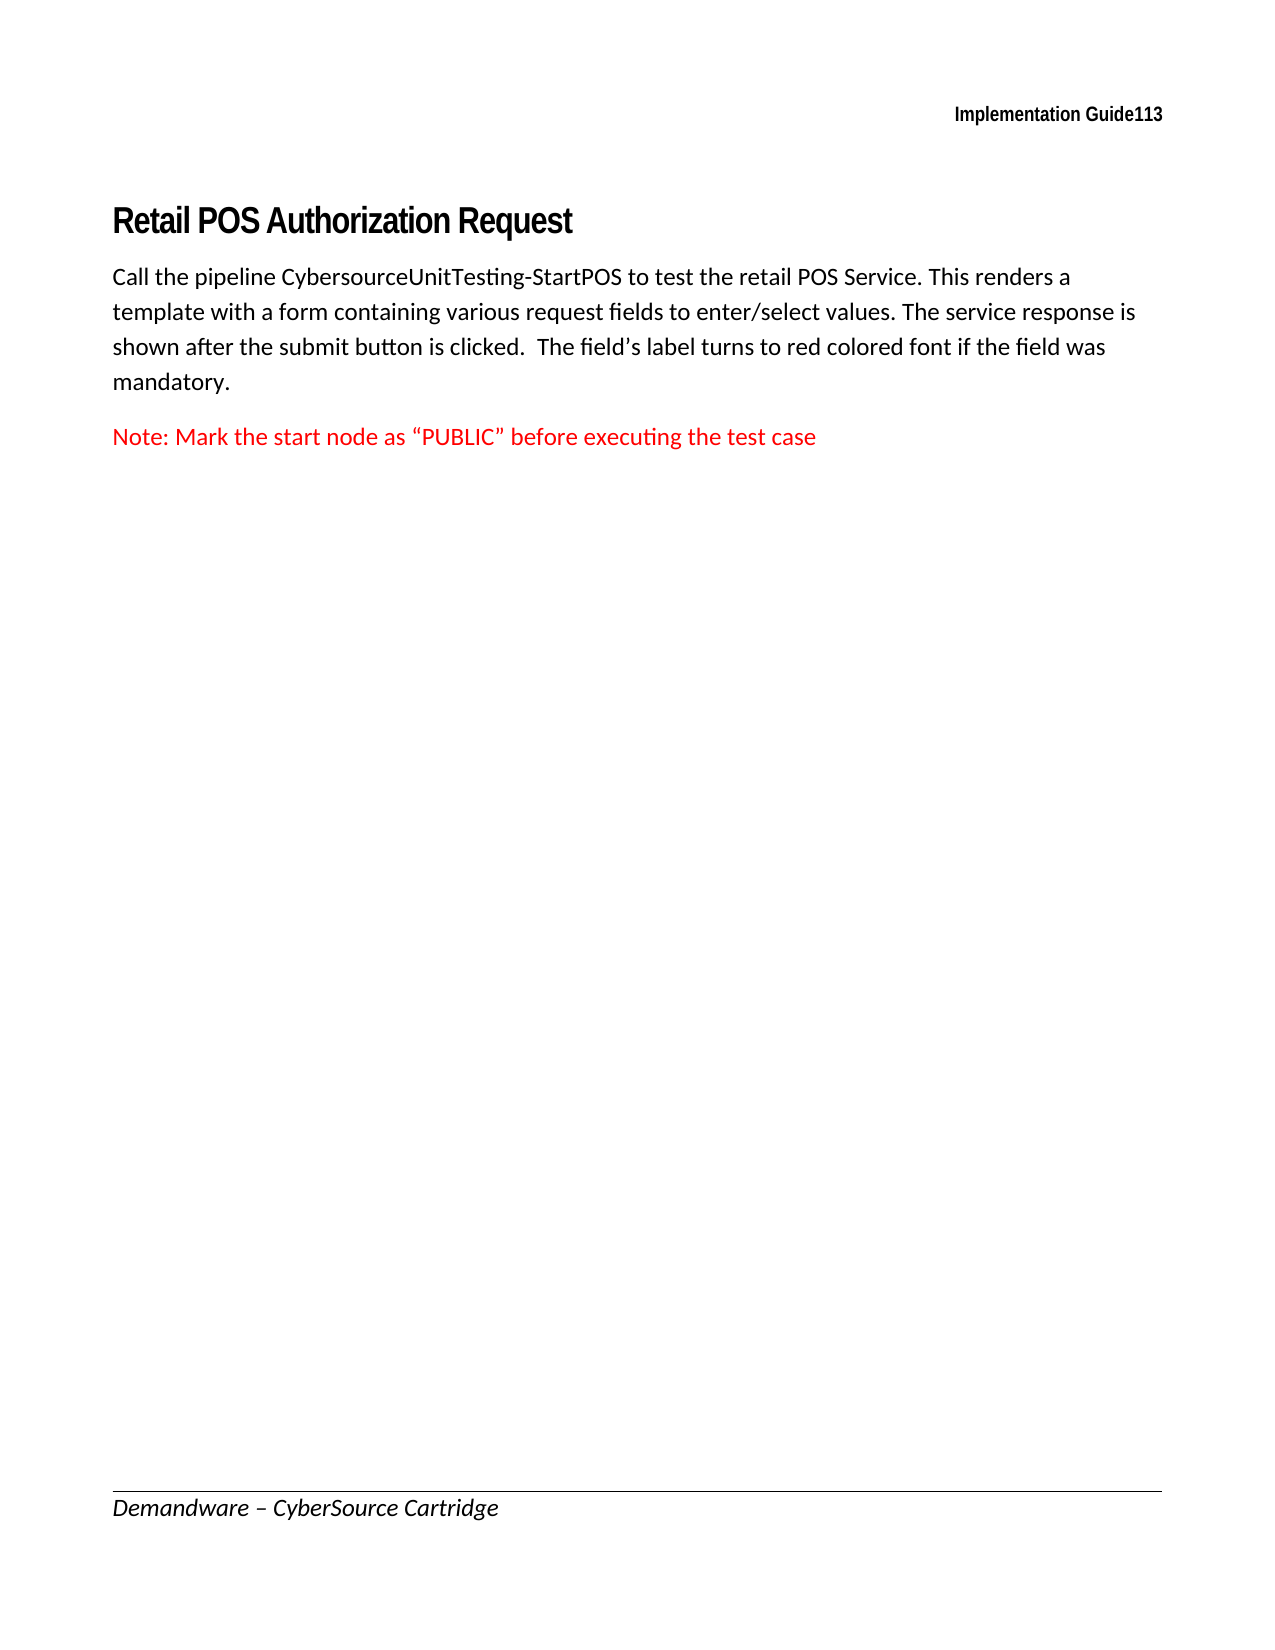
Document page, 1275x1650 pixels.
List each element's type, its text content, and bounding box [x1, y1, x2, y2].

text Note: Mark the start node as “PUBLIC” before executing the test case [112, 421, 1162, 452]
text Call the pipeline CybersourceUnitTesting-StartPOS to test the retail POS Service. This renders a template with a form containing various request fields to enter/select values. The service response is shown after the submit button is clicked. The field’s label turns to red colored font if the field was mandatory. [112, 261, 1162, 396]
subtitle Retail POS Authorization Request [112, 199, 1162, 242]
